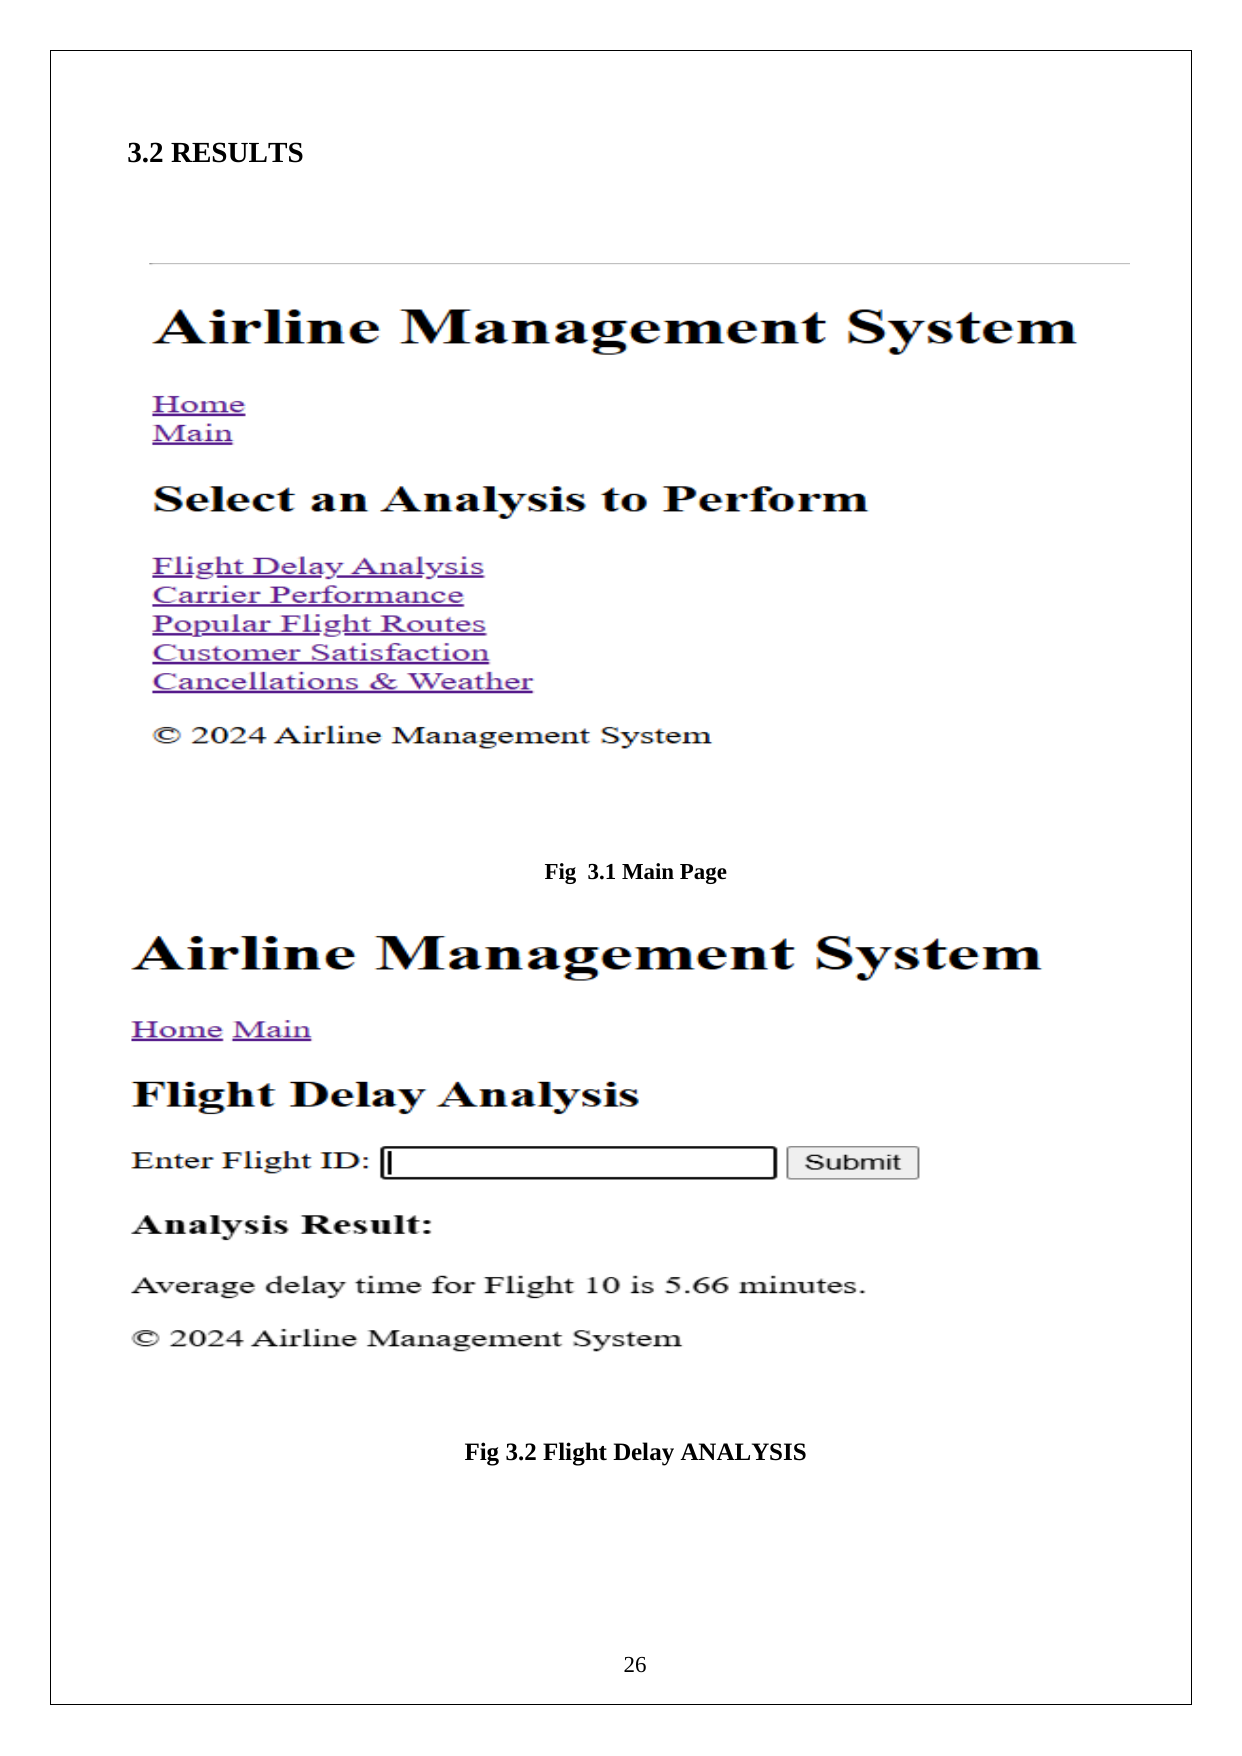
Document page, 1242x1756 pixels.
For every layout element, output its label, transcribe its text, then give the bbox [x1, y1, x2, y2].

picture [130, 909, 1150, 1423]
subtitle Fig 3.2 Flight Delay ANALYSIS [308, 1437, 963, 1466]
text Fig 3.1 Main Page [433, 858, 838, 885]
picture [149, 263, 1130, 830]
text 3.2 RESULTS [127, 135, 1152, 169]
